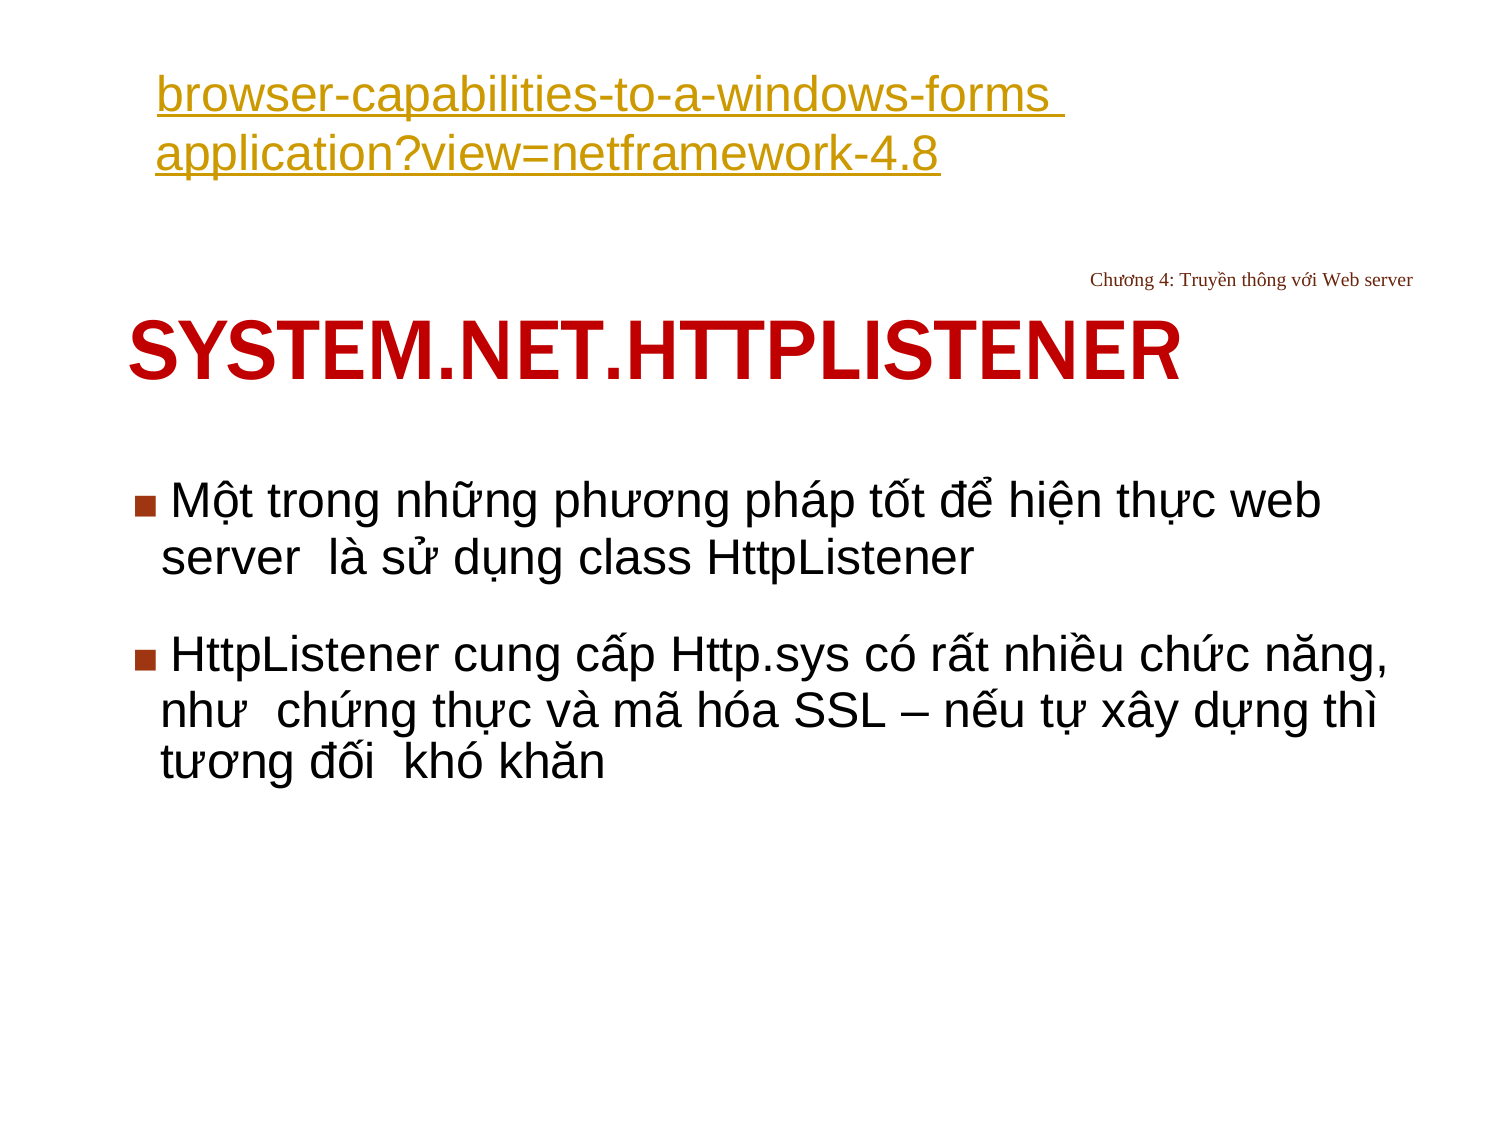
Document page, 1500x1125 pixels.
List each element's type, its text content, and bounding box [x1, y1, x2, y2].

text SYSTEM.NET.HTTPLISTENER [129, 293, 1483, 394]
text application?view=netframework-4.8 [155, 123, 1483, 181]
text ▪ Một trong những phương pháp tốt để hiện thực web server là sử dụng class HttpListener [131, 456, 1381, 585]
text Chương 4: Truyền thông với Web server 46 [13, 262, 1444, 293]
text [156, 64, 1390, 121]
text ▪ HttpListener cung cấp Http.sys có rất nhiều chức năng, như chứng thực và mã hóa SSL – nếu tự xây dựng thì tương đối khó khăn [131, 611, 1397, 789]
